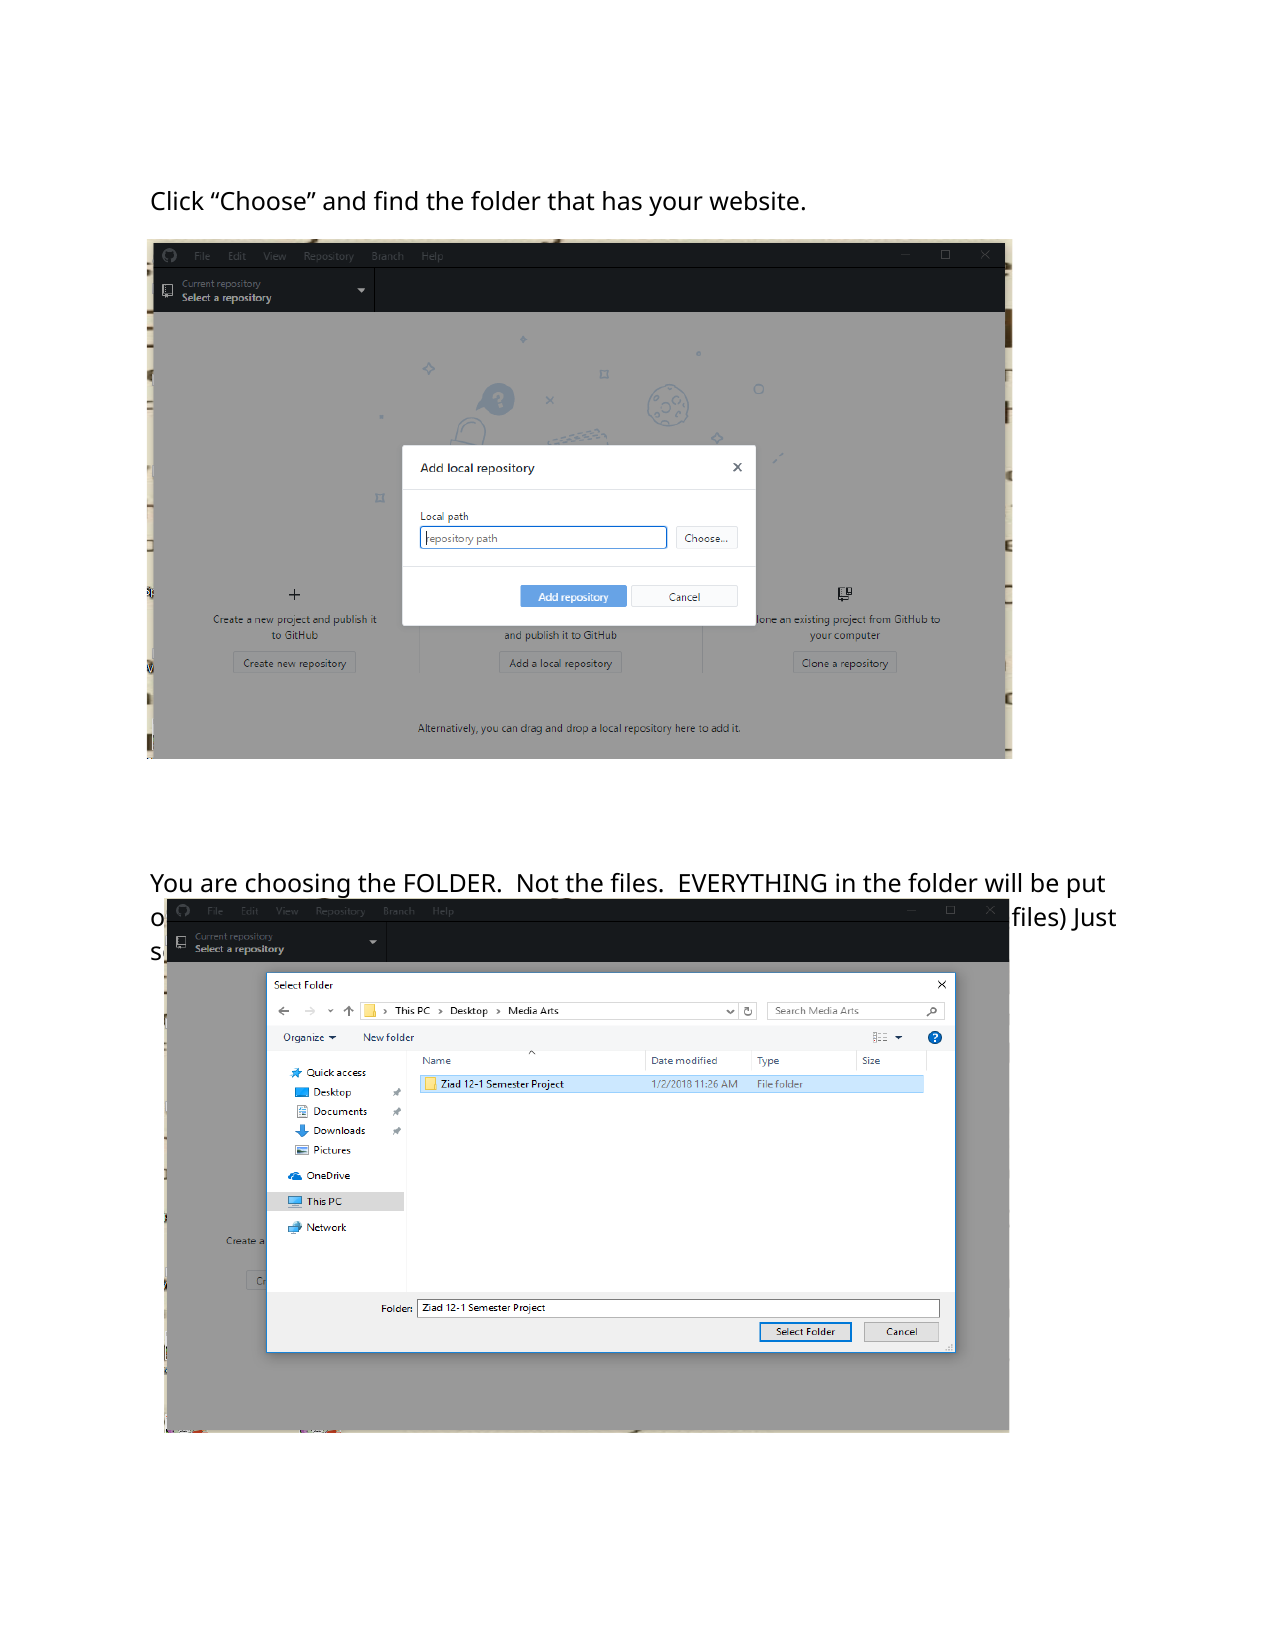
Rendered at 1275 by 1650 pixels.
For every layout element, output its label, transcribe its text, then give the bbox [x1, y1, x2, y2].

text Click “Choose” and find the folder that has your website. [150, 184, 1125, 218]
picture [146, 239, 1013, 759]
picture [164, 898, 1010, 1433]
text You are choosing the FOLDER. Not the files. EVERYTHING in the folder will be put on the internet. Don’t worry if you don’t see files (or you can’t choose the files) Just select the folder and click the button “Select Folder”. [150, 865, 1125, 967]
